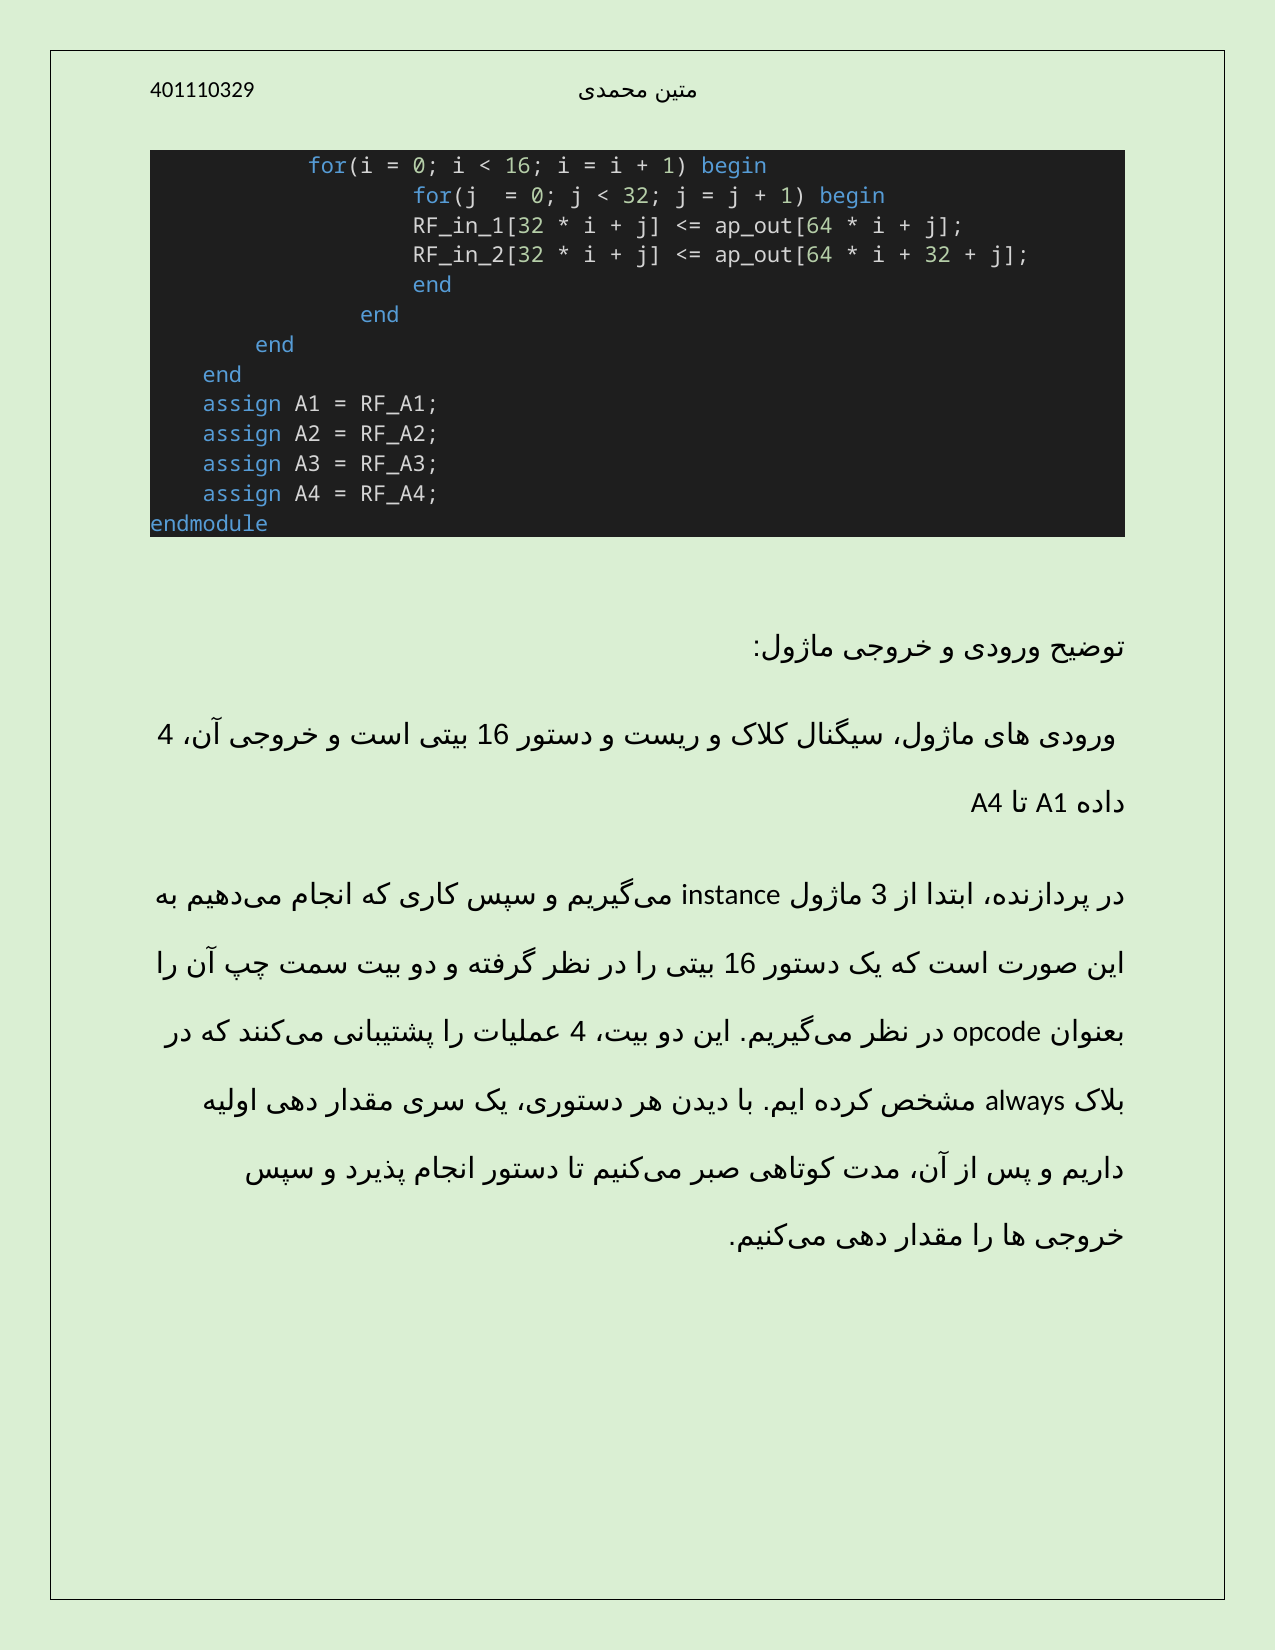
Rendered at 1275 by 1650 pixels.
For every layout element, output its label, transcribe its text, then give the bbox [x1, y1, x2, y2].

text assign A3 = RF_A3; [150, 448, 1125, 478]
text RF_in_2[32 * i + j] <= ap_out[64 * i + 32 + j]; [150, 239, 1125, 269]
text end [150, 299, 1125, 329]
text end [150, 269, 1125, 299]
text assign A1 = RF_A1; [150, 388, 1125, 418]
text RF_in_1[32 * i + j] <= ap_out[64 * i + j]; [150, 209, 1125, 239]
text توضیح ورودی و خروجی ماژول: [150, 629, 1125, 663]
text ورودی های ماژول، سیگنال کلاک و ریست و دستور 16 بیتی است و خروجی آن، 4 داده A1 تا A4 [150, 717, 1125, 820]
text در پردازنده، ابتدا از 3 ماژول instance می‌گیریم و سپس کاری که انجام می‌دهیم به این صورت است که یک دستور 16 بیتی را در نظر گرفته و دو بیت سمت چپ آن را بعنوان opcode در نظر می‌گیریم. این دو بیت، 4 عملیات را پشتیبانی می‌کنند که در بلاک always مشخص کرده ایم. با دیدن هر دستوری، یک سری مقدار دهی اولیه داریم و پس از آن، مدت کوتاهی صبر می‌کنیم تا دستور انجام پذیرد و سپس خروجی ها را مقدار دهی می‌کنیم. [150, 876, 1125, 1252]
text for(j = 0; j < 32; j = j + 1) begin [150, 180, 1125, 209]
text for(i = 0; i < 16; i = i + 1) begin [150, 150, 1125, 180]
text assign A2 = RF_A2; [150, 418, 1125, 448]
text end [150, 358, 1125, 388]
text assign A4 = RF_A4; [150, 478, 1125, 507]
text end [150, 329, 1125, 358]
text endmodule [150, 507, 1125, 537]
